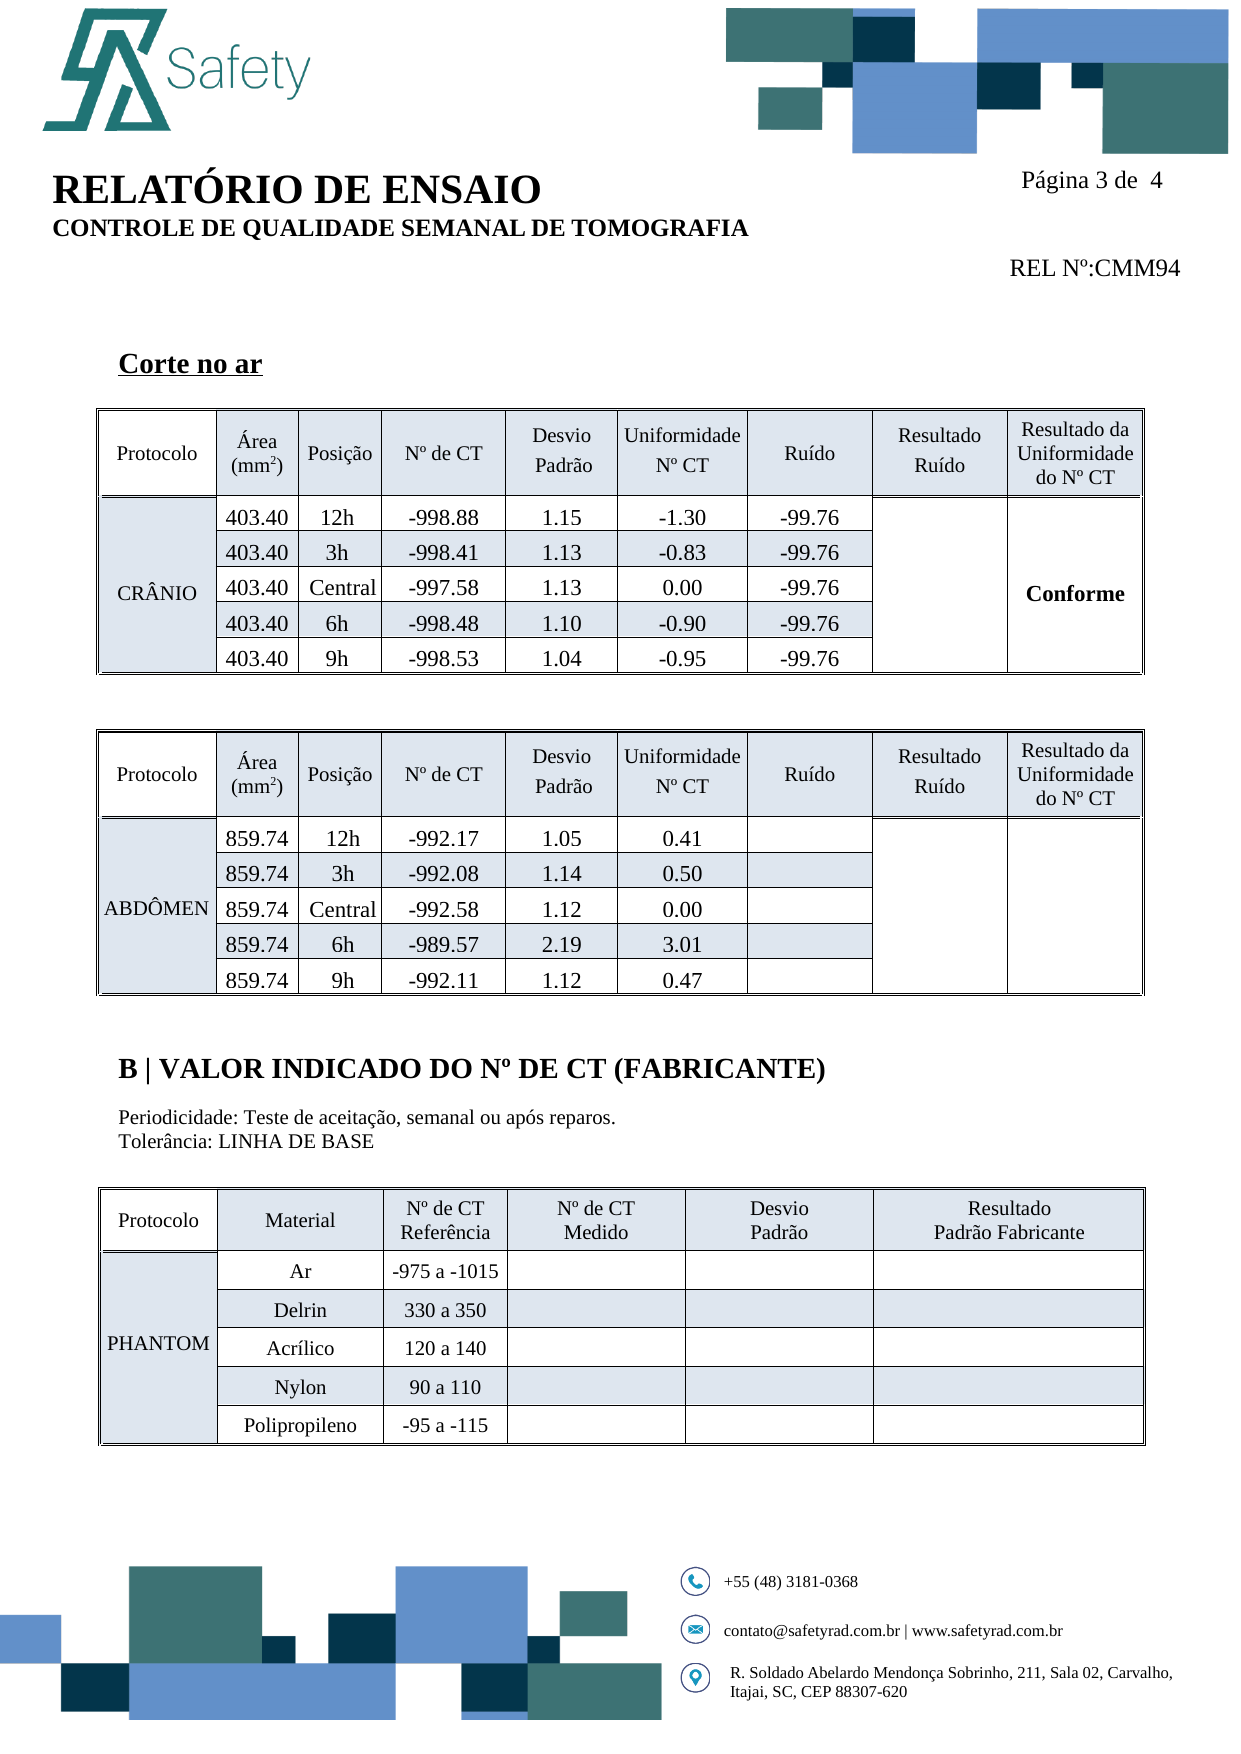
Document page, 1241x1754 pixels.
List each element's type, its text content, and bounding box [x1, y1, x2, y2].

table_cell 120 a 140 [384, 1328, 507, 1366]
table_cell ABDÔMEN [98, 816, 216, 993]
table_cell 9h [299, 959, 381, 993]
table_cell 0.50 [618, 853, 747, 887]
table_cell [874, 1290, 1143, 1327]
text Tolerância: LINHA DE BASE [118, 1129, 1226, 1153]
picture [680, 1614, 710, 1644]
table_cell [748, 924, 872, 958]
table_cell -99.76 [748, 531, 872, 566]
table_cell 1.12 [506, 959, 617, 993]
table_header Nº de CT [382, 733, 505, 816]
table_cell 3h [299, 853, 381, 887]
table_cell [748, 959, 872, 993]
table_cell -992.58 [382, 888, 505, 922]
text Periodicidade: Teste de aceitação, semanal ou após reparos. [118, 1105, 1226, 1129]
table_cell -998.88 [382, 496, 505, 530]
picture [680, 1663, 710, 1693]
table_cell 1.10 [506, 602, 617, 636]
table_cell Nylon [218, 1367, 383, 1404]
table_cell 1.12 [506, 888, 617, 922]
table_header Nº de CT Medido [508, 1190, 685, 1250]
picture [0, 1566, 662, 1720]
table_header Uniformidade Nº CT [618, 411, 747, 495]
table_cell -0.95 [618, 638, 747, 672]
table_cell [748, 817, 872, 852]
table_header Protocolo [99, 733, 216, 816]
table_cell CRÂNIO [99, 495, 216, 672]
table_cell -95 a -115 [384, 1406, 507, 1443]
table_cell -1.30 [618, 496, 747, 530]
table_header Desvio Padrão [506, 411, 617, 495]
table_cell 1.05 [506, 817, 617, 852]
table_header Protocolo [101, 1190, 217, 1250]
table_cell Ar [218, 1251, 383, 1289]
table_cell -0.83 [618, 531, 747, 566]
table_cell 859.74 [217, 924, 298, 958]
table_cell [686, 1251, 873, 1289]
table_cell 403.40 [217, 567, 298, 601]
table_cell -998.41 [382, 531, 505, 566]
table_cell -992.08 [382, 853, 505, 887]
table_cell 12h [299, 496, 381, 530]
table_cell [508, 1406, 685, 1443]
table_header Uniformidade Nº CT [618, 733, 747, 816]
table_cell 12h [299, 817, 381, 852]
table_cell 1.14 [506, 853, 617, 887]
table_cell 0.41 [618, 817, 747, 852]
picture [42, 8, 311, 131]
table_cell [686, 1328, 873, 1366]
text Corte no ar [118, 346, 1228, 379]
table_cell [748, 888, 872, 922]
picture [725, 8, 1229, 154]
table_cell -997.58 [382, 567, 505, 601]
table_cell -998.53 [382, 638, 505, 672]
table_header Ruído [748, 733, 872, 816]
table_cell -99.76 [748, 638, 872, 672]
table_cell 403.40 [217, 496, 298, 530]
table_cell -989.57 [382, 924, 505, 958]
table_cell -99.76 [748, 567, 872, 601]
table_cell 859.74 [217, 853, 298, 887]
table_header Resultado Ruído [873, 733, 1007, 816]
table_cell [508, 1367, 685, 1404]
table_cell -992.11 [382, 959, 505, 993]
table_header Material [218, 1190, 383, 1250]
table_cell 0.00 [618, 567, 747, 601]
table_cell -998.48 [382, 602, 505, 636]
table_cell 403.40 [217, 531, 298, 566]
table_cell 403.40 [217, 638, 298, 672]
table_cell 1.04 [506, 638, 617, 672]
table_cell 859.74 [217, 817, 298, 852]
table_cell [508, 1251, 685, 1289]
table_cell [873, 819, 1007, 993]
table_header Desvio Padrão [506, 733, 617, 816]
table_cell [874, 1406, 1143, 1443]
table_cell 9h [299, 638, 381, 672]
table_cell 1.13 [506, 531, 617, 566]
table_header Ruído [748, 411, 872, 495]
table_cell Central [299, 567, 381, 601]
table_cell 859.74 [217, 959, 298, 993]
table_cell 0.00 [618, 888, 747, 922]
table_cell 6h [299, 924, 381, 958]
table_cell [874, 1328, 1143, 1366]
table_cell -0.90 [618, 602, 747, 636]
table_header Resultado da Uniformidade do Nº CT [1008, 411, 1142, 495]
table_cell -99.76 [748, 496, 872, 530]
table_header Resultado Ruído [873, 411, 1007, 495]
table_cell 6h [299, 602, 381, 636]
table_cell Central [299, 888, 381, 922]
table_header Nº de CT Referência [384, 1190, 507, 1250]
table_header Área (mm2) [217, 733, 298, 816]
table_cell -975 a -1015 [384, 1251, 507, 1289]
table_header Área (mm2) [217, 411, 298, 495]
table_cell 403.40 [217, 602, 298, 636]
table_cell 330 a 350 [384, 1290, 507, 1327]
table_cell 3h [299, 531, 381, 566]
table_cell [686, 1290, 873, 1327]
table_cell 859.74 [217, 888, 298, 922]
table_cell 0.47 [618, 959, 747, 993]
table_header Protocolo [99, 411, 216, 495]
table_cell 1.13 [506, 567, 617, 601]
picture [680, 1566, 710, 1596]
table_header Posição [299, 411, 381, 495]
table_cell [748, 853, 872, 887]
table_cell Acrílico [218, 1328, 383, 1366]
table_cell Delrin [218, 1290, 383, 1327]
table_cell [686, 1367, 873, 1404]
table_cell PHANTOM [99, 1250, 217, 1443]
table_cell -99.76 [748, 602, 872, 636]
table_cell 2.19 [506, 924, 617, 958]
table_cell [508, 1290, 685, 1327]
table_header Resultado Padrão Fabricante [874, 1190, 1143, 1250]
table_cell [686, 1406, 873, 1443]
table_cell Conforme [1008, 495, 1142, 672]
table_cell [1008, 816, 1143, 993]
table_header Nº de CT [382, 411, 505, 495]
table_cell -992.17 [382, 817, 505, 852]
table_header Desvio Padrão [686, 1190, 873, 1250]
table_header Posição [299, 733, 381, 816]
table_cell Polipropileno [218, 1406, 383, 1443]
table_cell [508, 1328, 685, 1366]
table_cell 90 a 110 [384, 1367, 507, 1404]
text B | VALOR INDICADO DO Nº DE CT (FABRICANTE) [118, 1051, 1122, 1084]
table_cell 3.01 [618, 924, 747, 958]
table_cell [874, 1367, 1143, 1404]
table_cell [874, 1251, 1143, 1289]
table_header Resultado da Uniformidade do Nº CT [1008, 733, 1142, 816]
table_cell 1.15 [506, 496, 617, 530]
table_cell [873, 498, 1007, 672]
